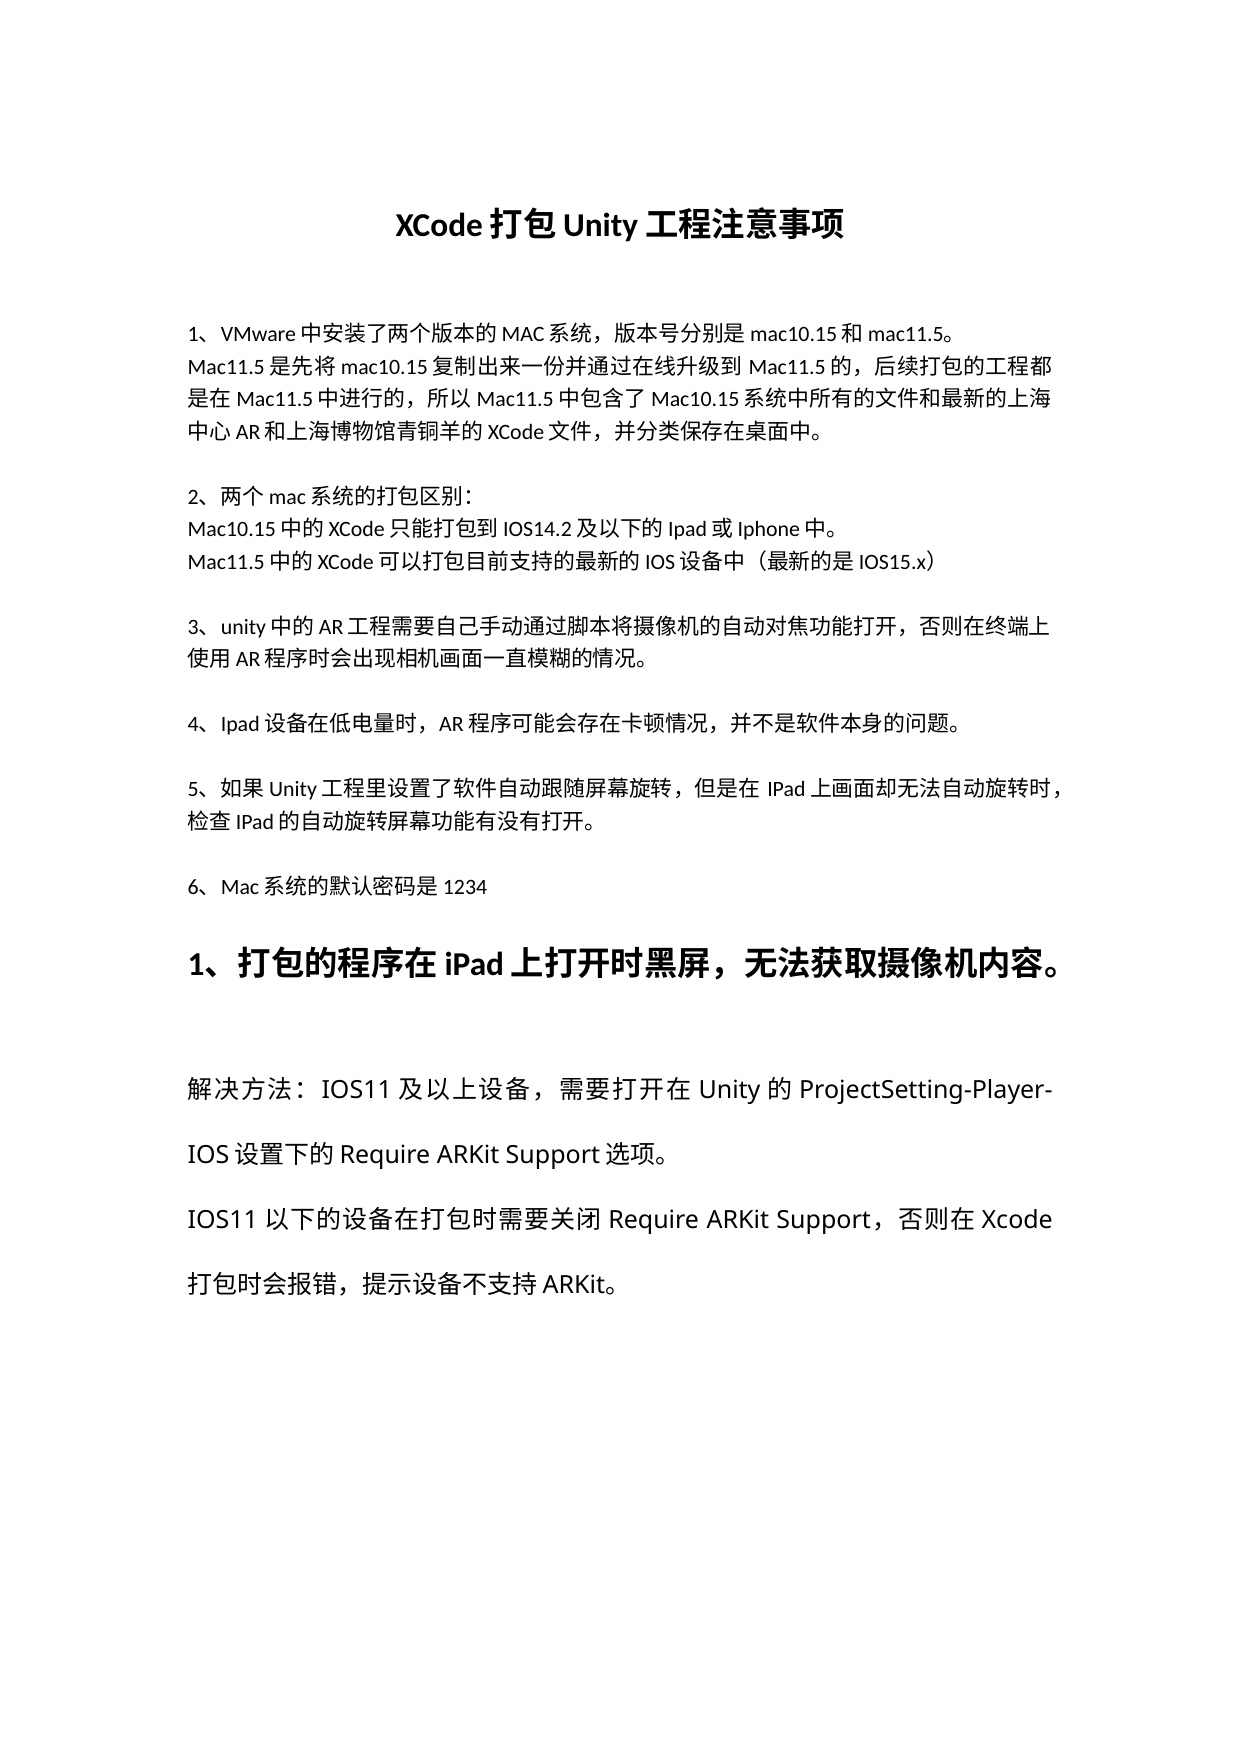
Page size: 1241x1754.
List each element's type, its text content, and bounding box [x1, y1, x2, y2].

list Ipad设备在低电量时，AR程序可能会存在卡顿情况，并不是软件本身的问题。 [187, 706, 1053, 738]
text 1、VMware中安装了两个版本的MAC系统，版本号分别是mac10.15和mac11.5。 [187, 316, 1053, 348]
list 两个mac系统的打包区别： [187, 478, 1053, 511]
list 6、Mac系统的默认密码是1234 [187, 868, 1053, 901]
list 如果Unity工程里设置了软件自动跟随屏幕旋转，但是在IPad上画面却无法自动旋转时，检查IPad的自动旋转屏幕功能有没有打开。 [187, 771, 1053, 836]
subtitle 打包的程序在iPad上打开时黑屏，无法获取摄像机内容。 [187, 928, 1053, 993]
list 解决方法：IOS11及以上设备，需要打开在Unity的ProjectSetting-Player-IOS设置下的Require ARKit Support选项。 [187, 1055, 1053, 1185]
text Mac11.5是先将mac10.15复制出来一份并通过在线升级到Mac11.5的，后续打包的工程都是在Mac11.5中进行的，所以Mac11.5中包含了Mac10.15系统中所有的文件和最新的上海中心AR和上海博物馆青铜羊的XCode文件，并分类保存在桌面中。 [187, 348, 1053, 446]
subtitle XCode打包Unity工程注意事项 [187, 189, 1053, 254]
list IOS11以下的设备在打包时需要关闭Require ARKit Support，否则在Xcode打包时会报错，提示设备不支持ARKit。 [187, 1185, 1053, 1315]
list Mac11.5中的XCode可以打包目前支持的最新的IOS设备中（最新的是IOS15.x） [187, 543, 1053, 576]
list Mac10.15中的XCode只能打包到IOS14.2及以下的Ipad或Iphone中。 [187, 511, 1053, 543]
list unity中的AR工程需要自己手动通过脚本将摄像机的自动对焦功能打开，否则在终端上使用AR程序时会出现相机画面一直模糊的情况。 [187, 608, 1053, 673]
